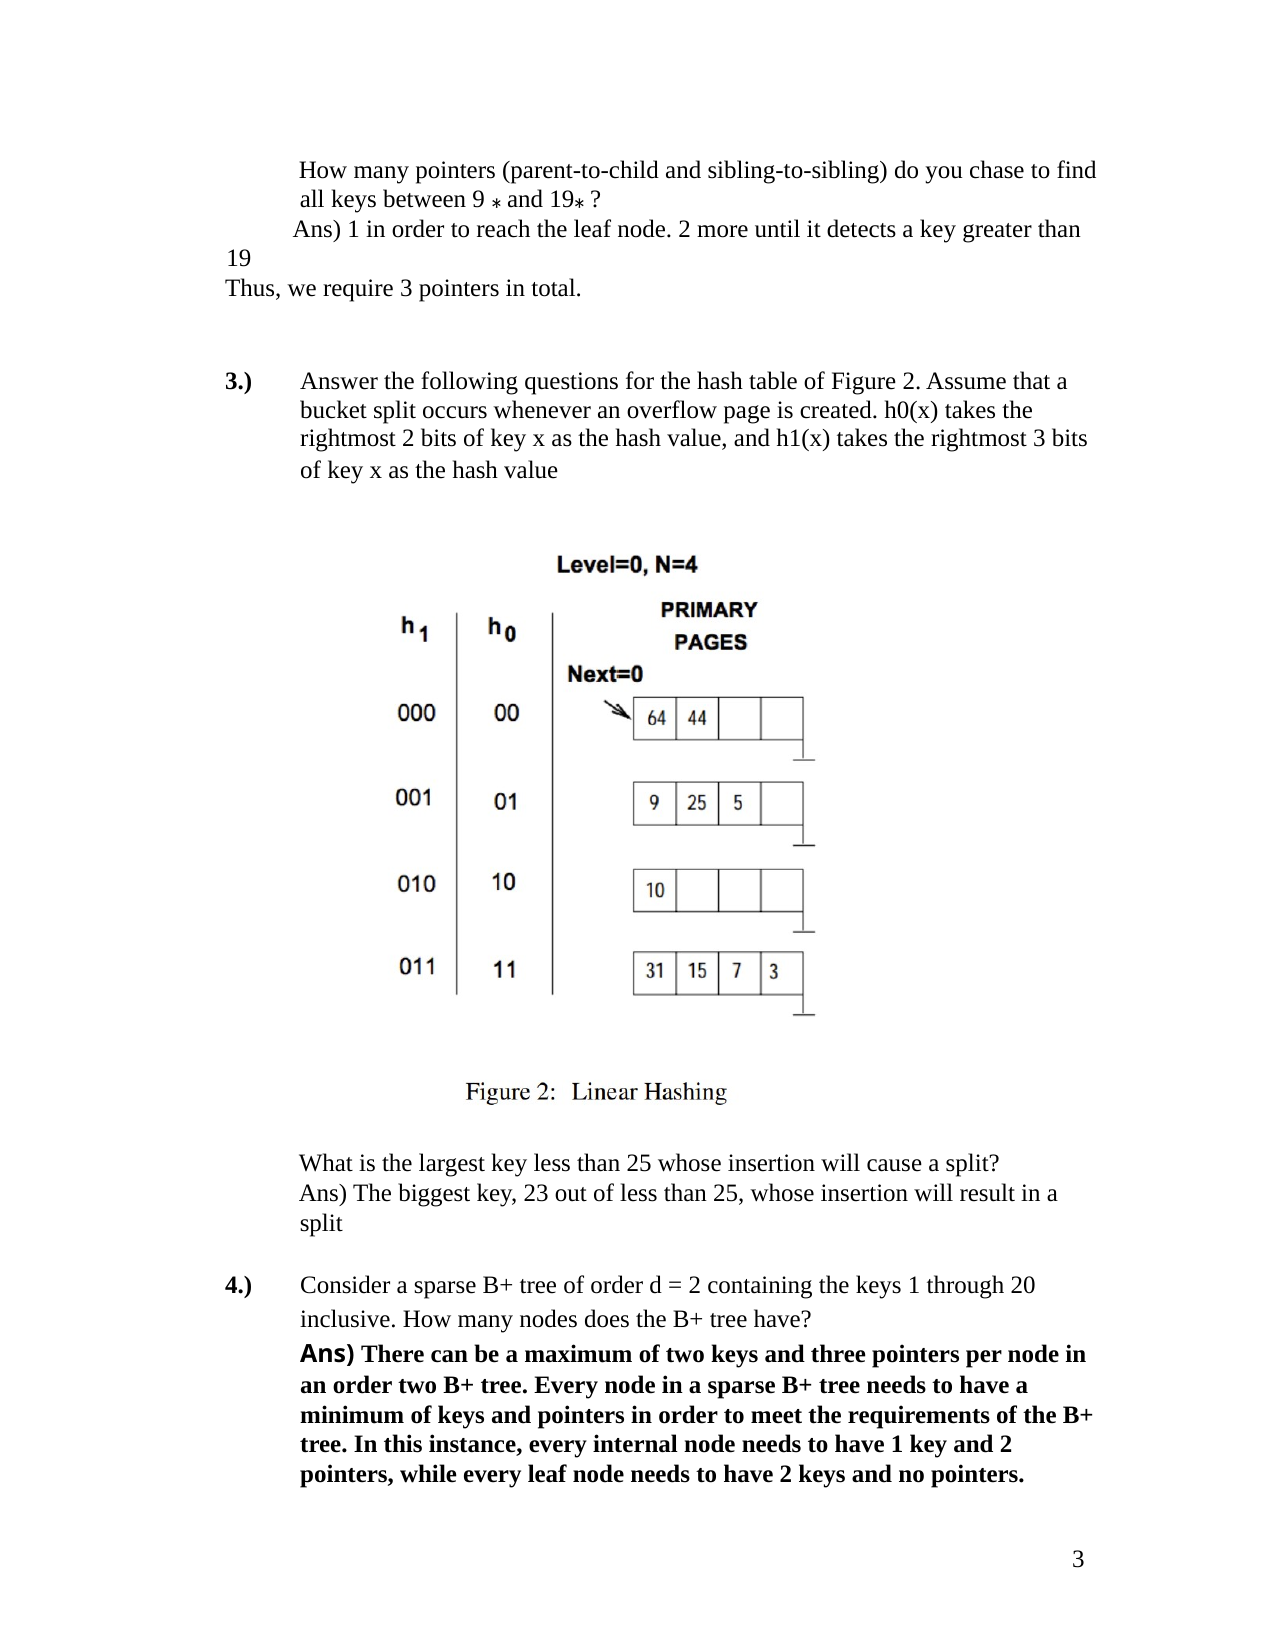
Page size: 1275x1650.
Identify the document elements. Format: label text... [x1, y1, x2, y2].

picture [300, 517, 932, 1114]
text What is the largest key less than 25 whose insertion will cause a split? [298, 1148, 1097, 1176]
text Ans) 1 in order to reach the leaf node. 2 more until it detects a key greater than 19 [225, 214, 1097, 272]
picture [574, 197, 584, 208]
picture [491, 197, 501, 208]
text Thus, we require 3 pointers in total. [225, 273, 1097, 302]
text Ans) There can be a maximum of two keys and three pointers per node in an order two B+ tree. Every node in a sparse B+ tree needs to have a minimum of keys and pointers in order to meet the requirements of the B+ tree. In this instance, every internal node needs to have 1 key and 2 pointers, while every leaf node needs to have 2 keys and no pointers. [300, 1335, 1097, 1488]
text Ans) The biggest key, 23 out of less than 25, whose insertion will result in a split [298, 1178, 1097, 1237]
text How many pointers (parent-to-child and sibling-to-sibling) do you chase to find all keys between 9 and 19 ? [298, 155, 1097, 213]
list Consider a sparse B+ tree of order d = 2 containing the keys 1 through 20 inclusive. How many nodes does the B+ tree have? [225, 1271, 1097, 1334]
list Answer the following questions for the hash table of Figure 2. Assume that a bucket split occurs whenever an overflow page is created. h0(x) takes the rightmost 2 bits of key x as the hash value, and h1(x) takes the rightmost 3 bits of key x as the hash value [225, 367, 1097, 486]
